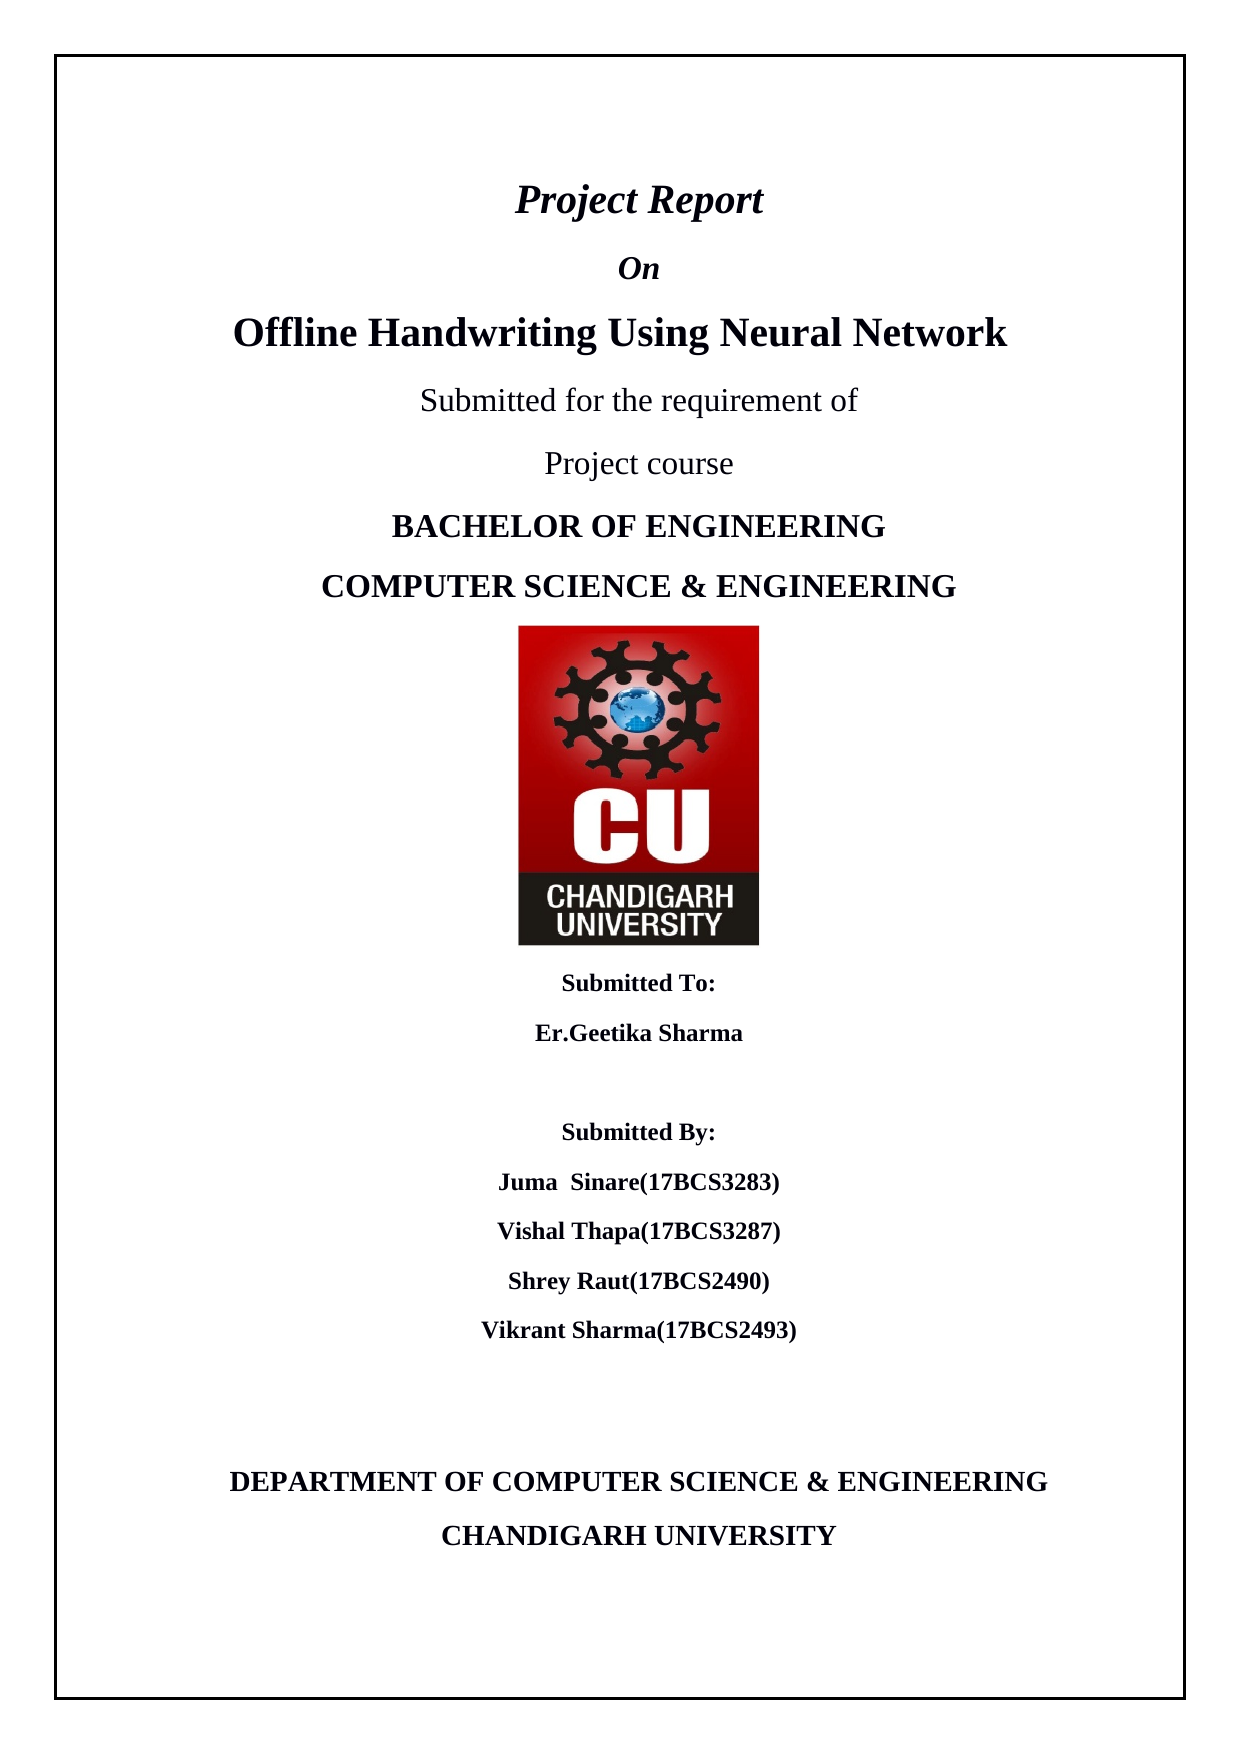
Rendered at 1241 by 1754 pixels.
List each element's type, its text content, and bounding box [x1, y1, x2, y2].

text Submitted for the requirement of [187, 380, 1090, 418]
text Vikrant Sharma(17BCS2493) [187, 1315, 1090, 1344]
text Submitted By: [187, 1117, 1090, 1146]
text Offline Handwriting Using Neural Network [150, 307, 1090, 355]
text Vishal Thapa(17BCS3287) [187, 1216, 1090, 1245]
text DEPARTMENT OF COMPUTER SCIENCE & ENGINEERING [187, 1464, 1090, 1498]
text CHANDIGARH UNIVERSITY [187, 1518, 1090, 1552]
text Shrey Raut(17BCS2490) [187, 1266, 1090, 1294]
text On [187, 248, 1090, 286]
text Juma Sinare(17BCS3283) [187, 1167, 1090, 1195]
text Project course [187, 443, 1090, 482]
text BACHELOR OF ENGINEERING [187, 507, 1090, 545]
text Submitted To: [187, 968, 1090, 997]
text COMPUTER SCIENCE & ENGINEERING [187, 566, 1090, 604]
picture [517, 625, 761, 948]
text Project Report [187, 175, 1090, 223]
text Er.Geetika Sharma [187, 1018, 1090, 1047]
